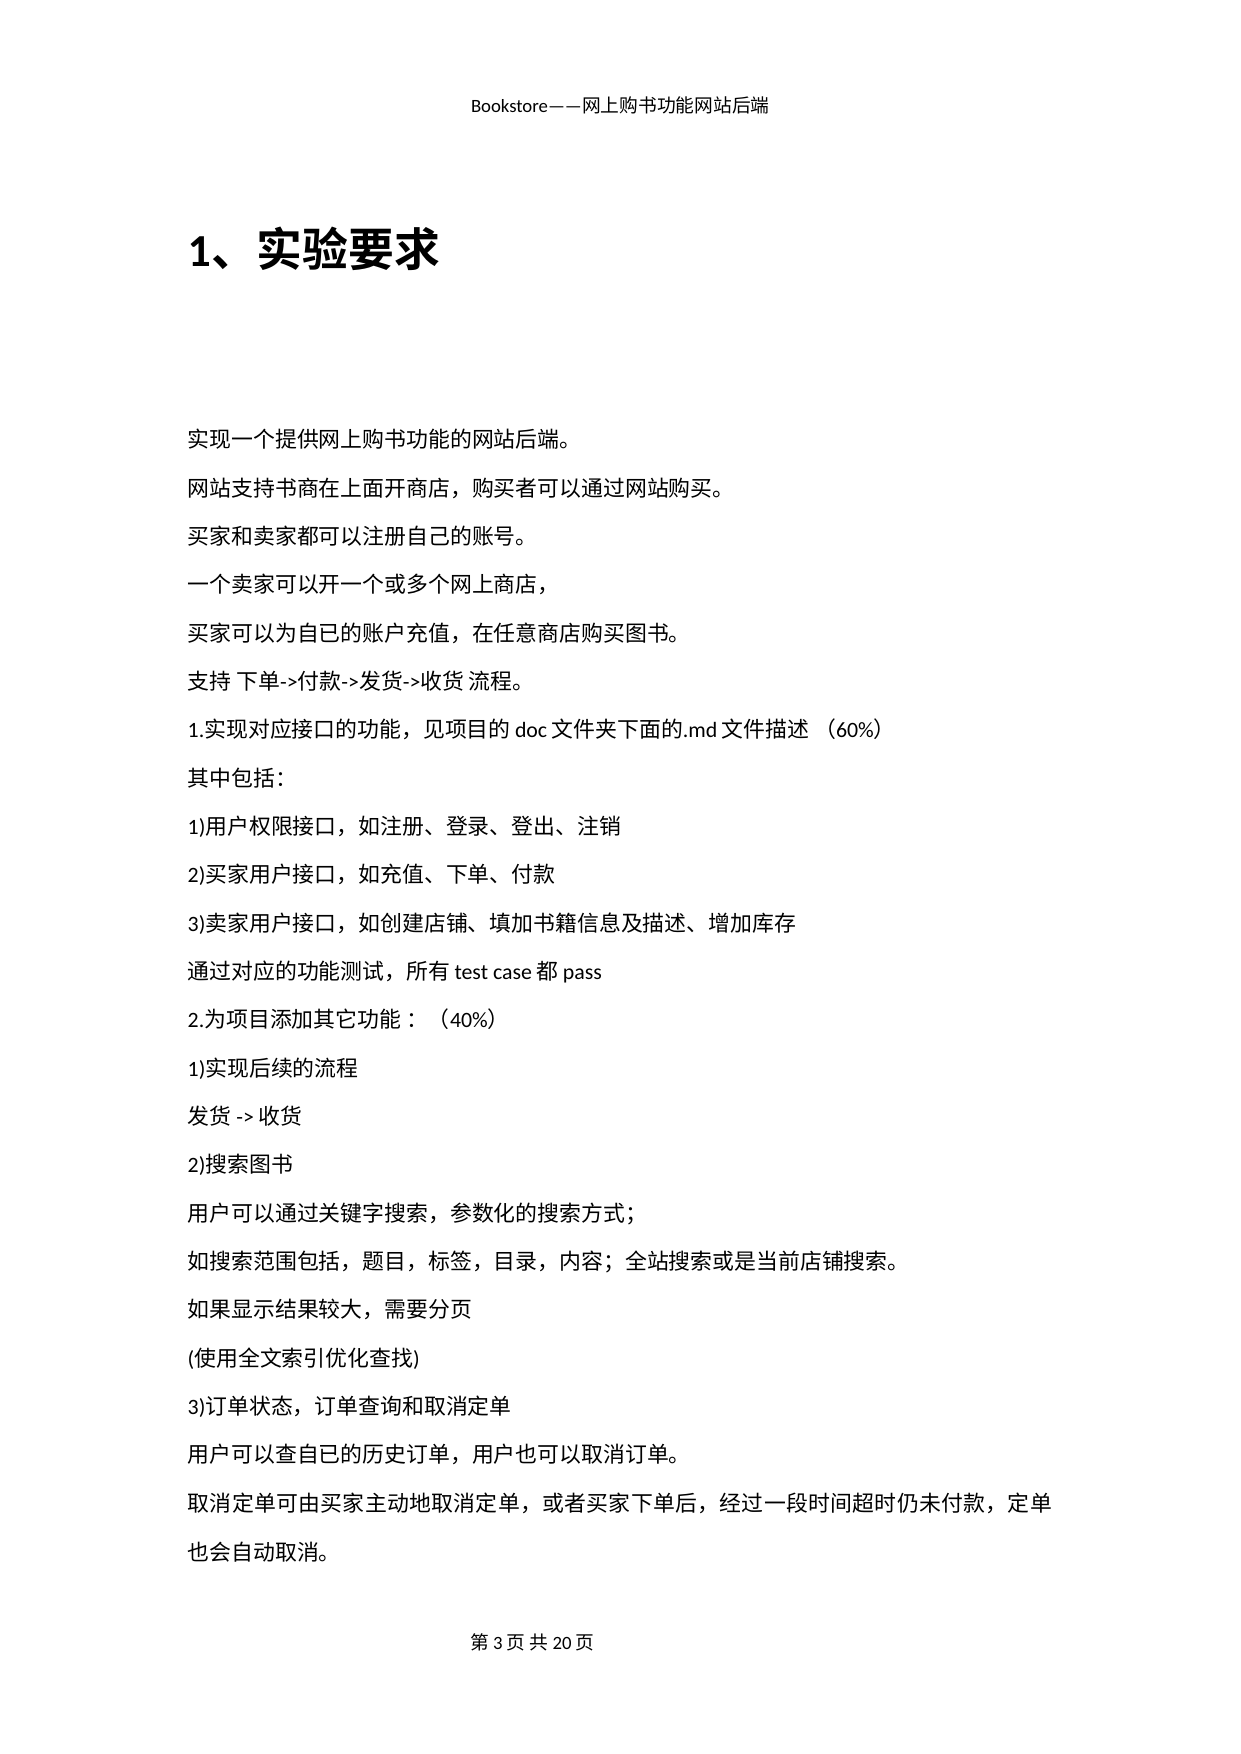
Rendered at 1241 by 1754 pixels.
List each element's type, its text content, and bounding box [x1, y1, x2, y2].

text 2.为项目添加其它功能 ：（40%） [187, 1002, 1053, 1034]
text 取消定单可由买家主动地取消定单，或者买家下单后，经过一段时间超时仍未付款，定单也会自动取消。 [187, 1485, 1053, 1567]
text 如果显示结果较大，需要分页 [187, 1292, 1053, 1324]
text 用户可以查自已的历史订单，用户也可以取消订单。 [187, 1437, 1053, 1469]
text 用户可以通过关键字搜索，参数化的搜索方式； [187, 1195, 1053, 1228]
text 通过对应的功能测试，所有test case都pass [187, 954, 1053, 986]
text 3)卖家用户接口，如创建店铺、填加书籍信息及描述、增加库存 [187, 905, 1053, 938]
text 实现一个提供网上购书功能的网站后端。 [187, 422, 1053, 454]
text 买家可以为自已的账户充值，在任意商店购买图书。 [187, 615, 1053, 648]
text 如搜索范围包括，题目，标签，目录，内容；全站搜索或是当前店铺搜索。 [187, 1244, 1053, 1276]
subtitle 实验要求 [187, 197, 1053, 295]
text 1.实现对应接口的功能，见项目的doc文件夹下面的.md文件描述 （60%） [187, 712, 1053, 744]
text 一个卖家可以开一个或多个网上商店， [187, 567, 1053, 599]
text 1)用户权限接口，如注册、登录、登出、注销 [187, 809, 1053, 841]
text 3)订单状态，订单查询和取消定单 [187, 1389, 1053, 1421]
text 网站支持书商在上面开商店，购买者可以通过网站购买。 [187, 470, 1053, 503]
text 2)搜索图书 [187, 1147, 1053, 1179]
text 其中包括： [187, 760, 1053, 793]
text 发货 -> 收货 [187, 1099, 1053, 1131]
text 2)买家用户接口，如充值、下单、付款 [187, 857, 1053, 889]
text 支持 下单->付款->发货->收货 流程。 [187, 664, 1053, 696]
text (使用全文索引优化查找) [187, 1340, 1053, 1373]
text 1)实现后续的流程 [187, 1050, 1053, 1083]
text 买家和卖家都可以注册自己的账号。 [187, 519, 1053, 551]
